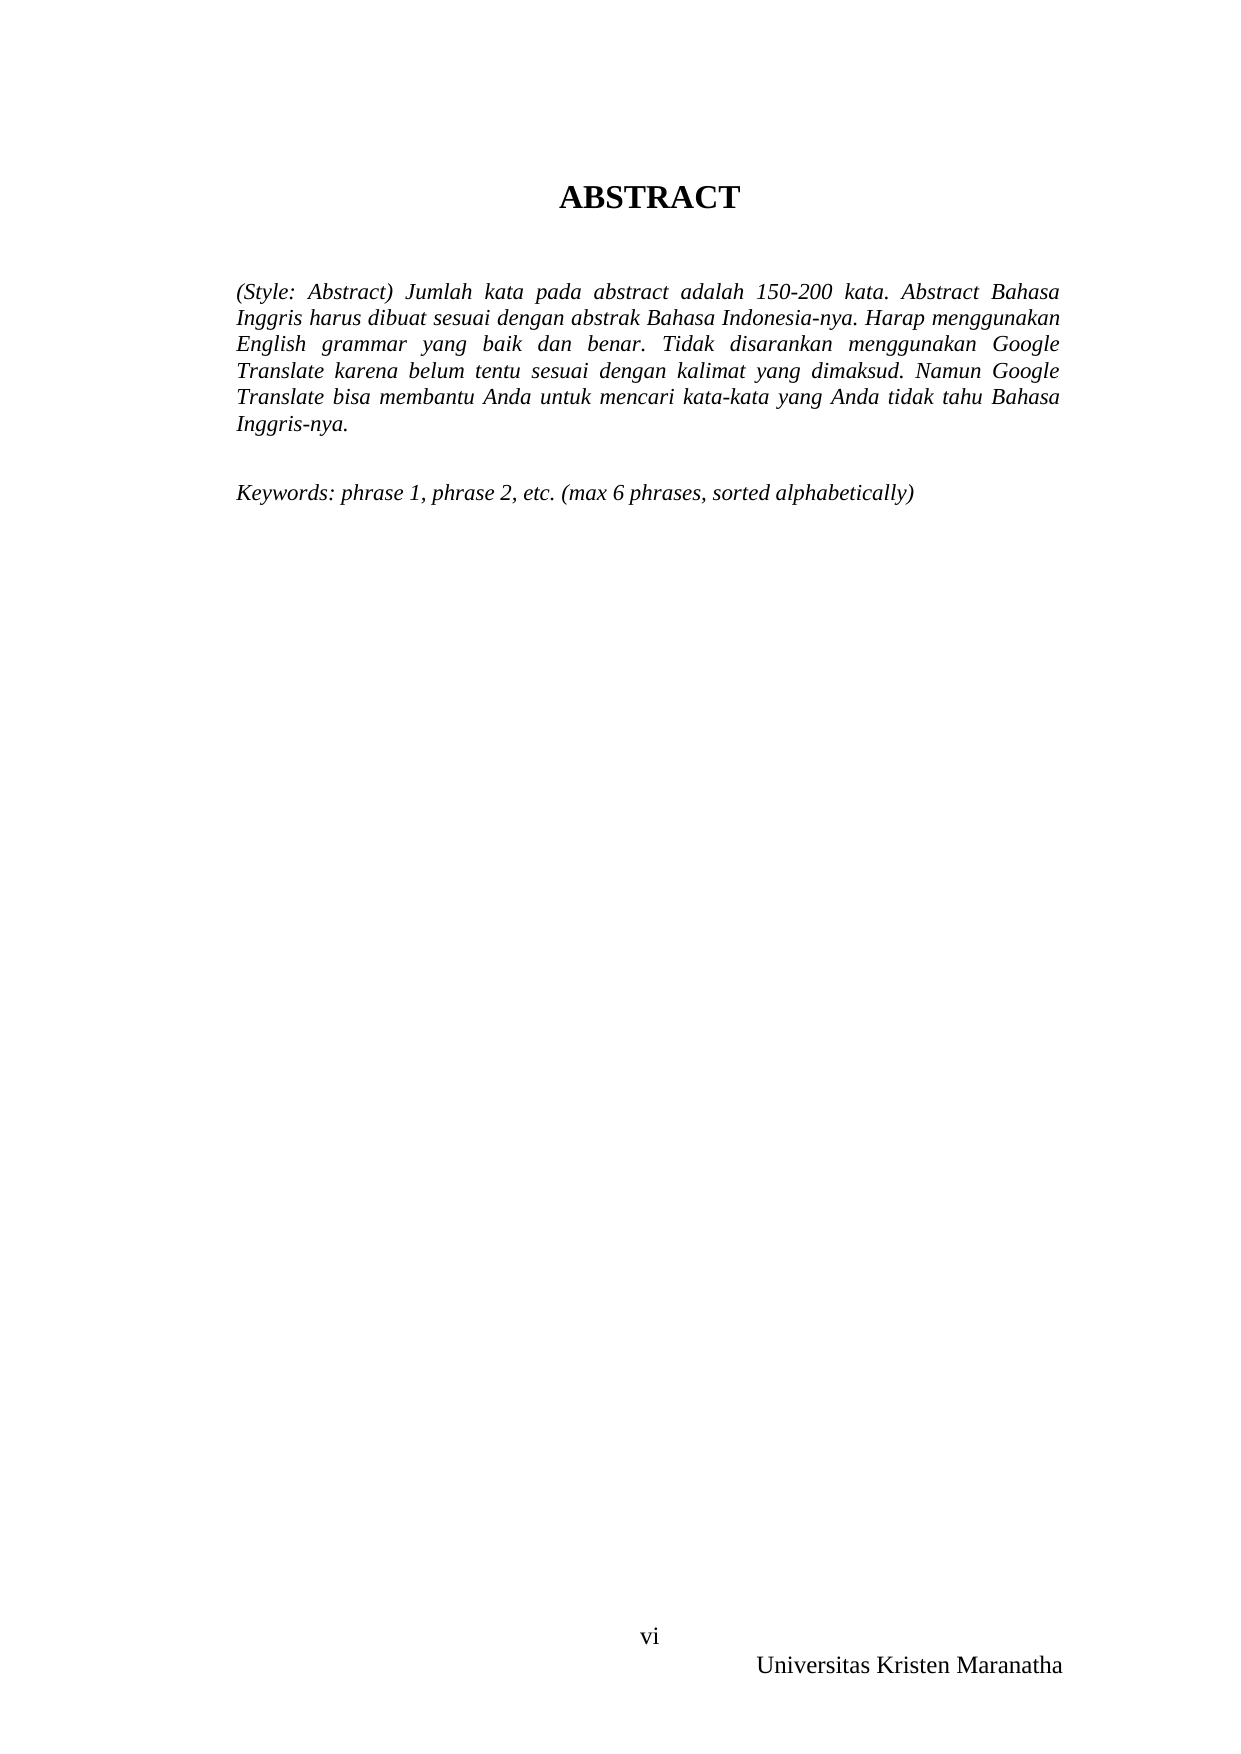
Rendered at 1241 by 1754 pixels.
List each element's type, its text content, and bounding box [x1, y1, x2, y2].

text (Style: Abstract) Jumlah kata pada abstract adalah 150-200 kata. Abstract Bahasa Inggris harus dibuat sesuai dengan abstrak Bahasa Indonesia-nya. Harap menggunakan English grammar yang baik dan benar. Tidak disarankan menggunakan Google Translate karena belum tentu sesuai dengan kalimat yang dimaksud. Namun Google Translate bisa membantu Anda untuk mencari kata-kata yang Anda tidak tahu Bahasa Inggris-nya. [236, 278, 1063, 436]
text Keywords: phrase 1, phrase 2, etc. (max 6 phrases, sorted alphabetically) [236, 479, 1063, 505]
subtitle ABSTRACT [236, 177, 1063, 216]
